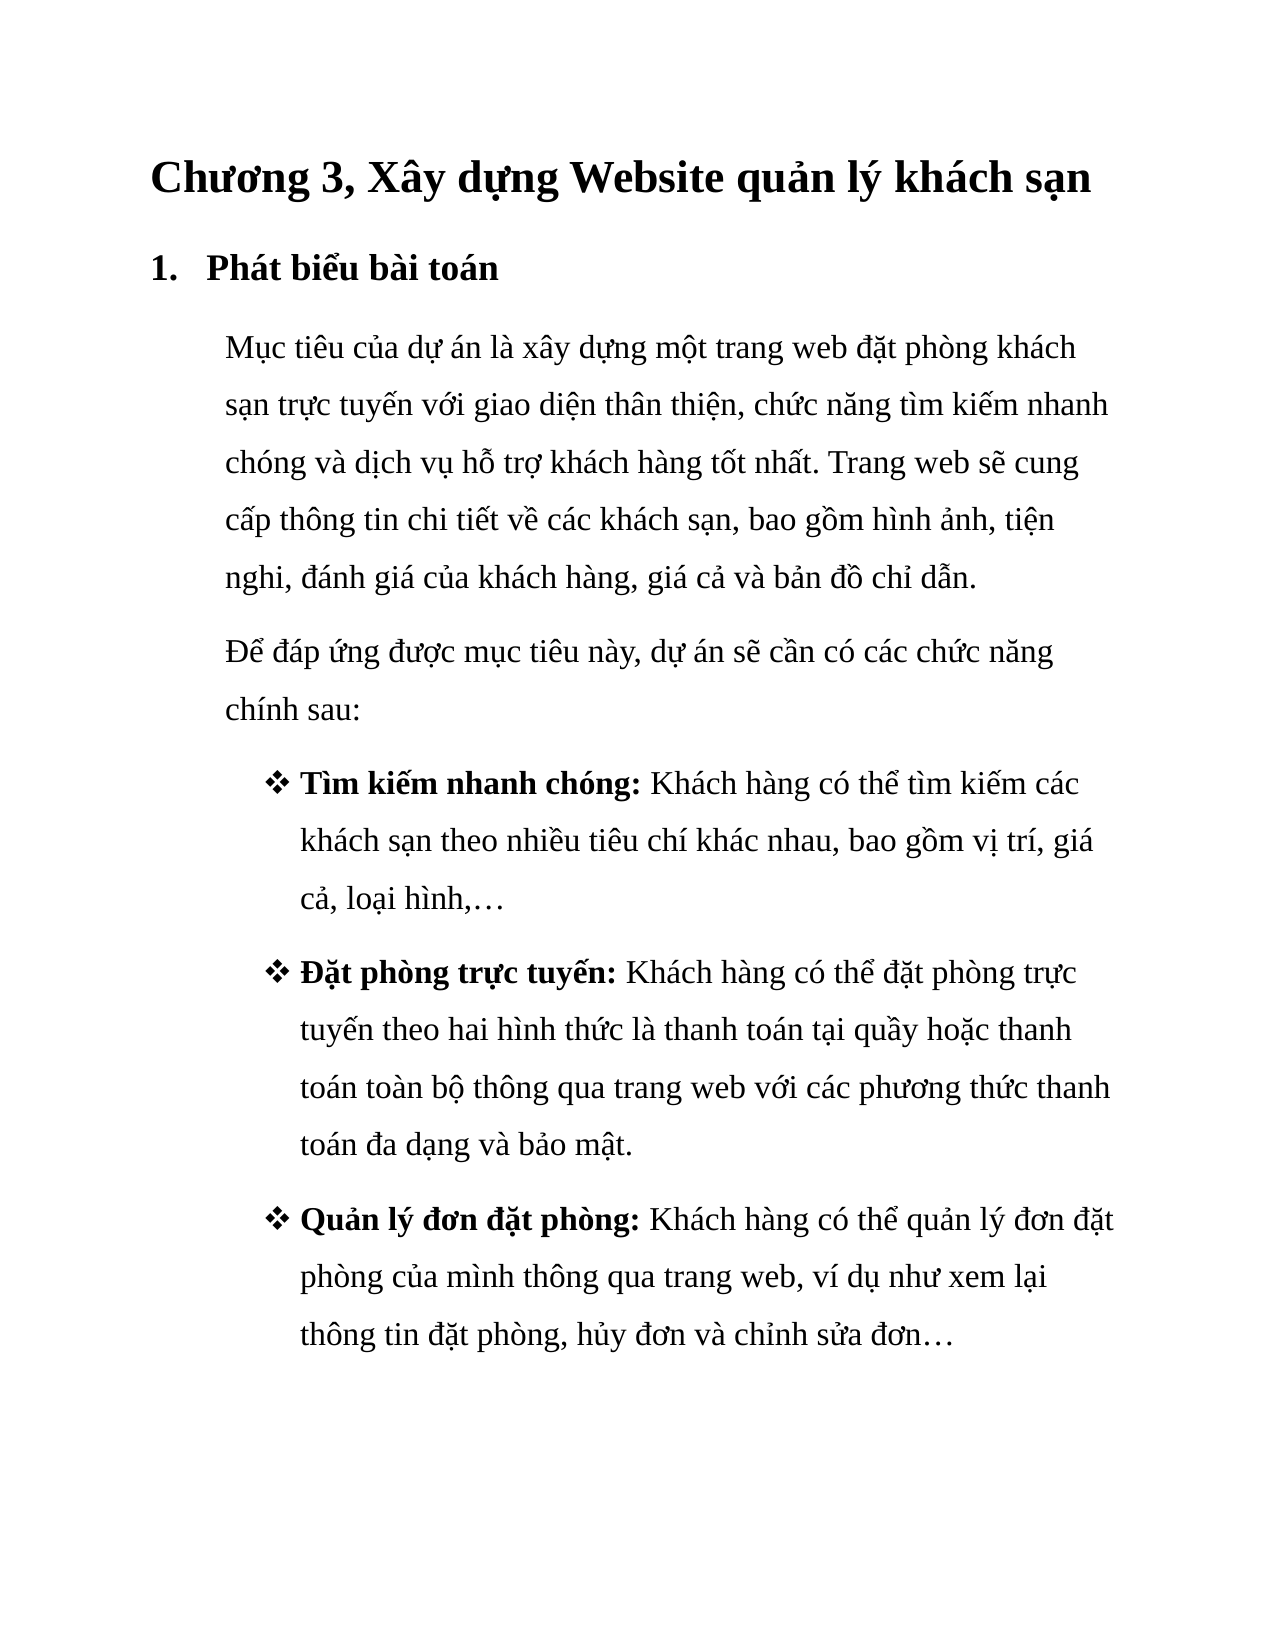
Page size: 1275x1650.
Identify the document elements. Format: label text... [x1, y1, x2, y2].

list Phát biểu bài toán [150, 246, 1125, 289]
list Quản lý đơn đặt phòng: Khách hàng có thể quản lý đơn đặt phòng của mình thông qua trang web, ví dụ như xem lại thông tin đặt phòng, hủy đơn và chỉnh sửa đơn… [262, 1199, 1125, 1352]
list Tìm kiếm nhanh chóng: Khách hàng có thể tìm kiếm các khách sạn theo nhiều tiêu chí khác nhau, bao gồm vị trí, giá cả, loại hình,… [262, 763, 1125, 916]
text Mục tiêu của dự án là xây dựng một trang web đặt phòng khách sạn trực tuyến với giao diện thân thiện, chức năng tìm kiếm nhanh chóng và dịch vụ hỗ trợ khách hàng tốt nhất. Trang web sẽ cung cấp thông tin chi tiết về các khách sạn, bao gồm hình ảnh, tiện nghi, đánh giá của khách hàng, giá cả và bản đồ chỉ dẫn. [225, 327, 1125, 595]
list Đặt phòng trực tuyến: Khách hàng có thể đặt phòng trực tuyến theo hai hình thức là thanh toán tại quầy hoặc thanh toán toàn bộ thông qua trang web với các phương thức thanh toán đa dạng và bảo mật. [262, 952, 1125, 1163]
text Để đáp ứng được mục tiêu này, dự án sẽ cần có các chức năng chính sau: [225, 631, 1125, 727]
text Chương 3, Xây dựng Website quản lý khách sạn [150, 150, 1125, 203]
